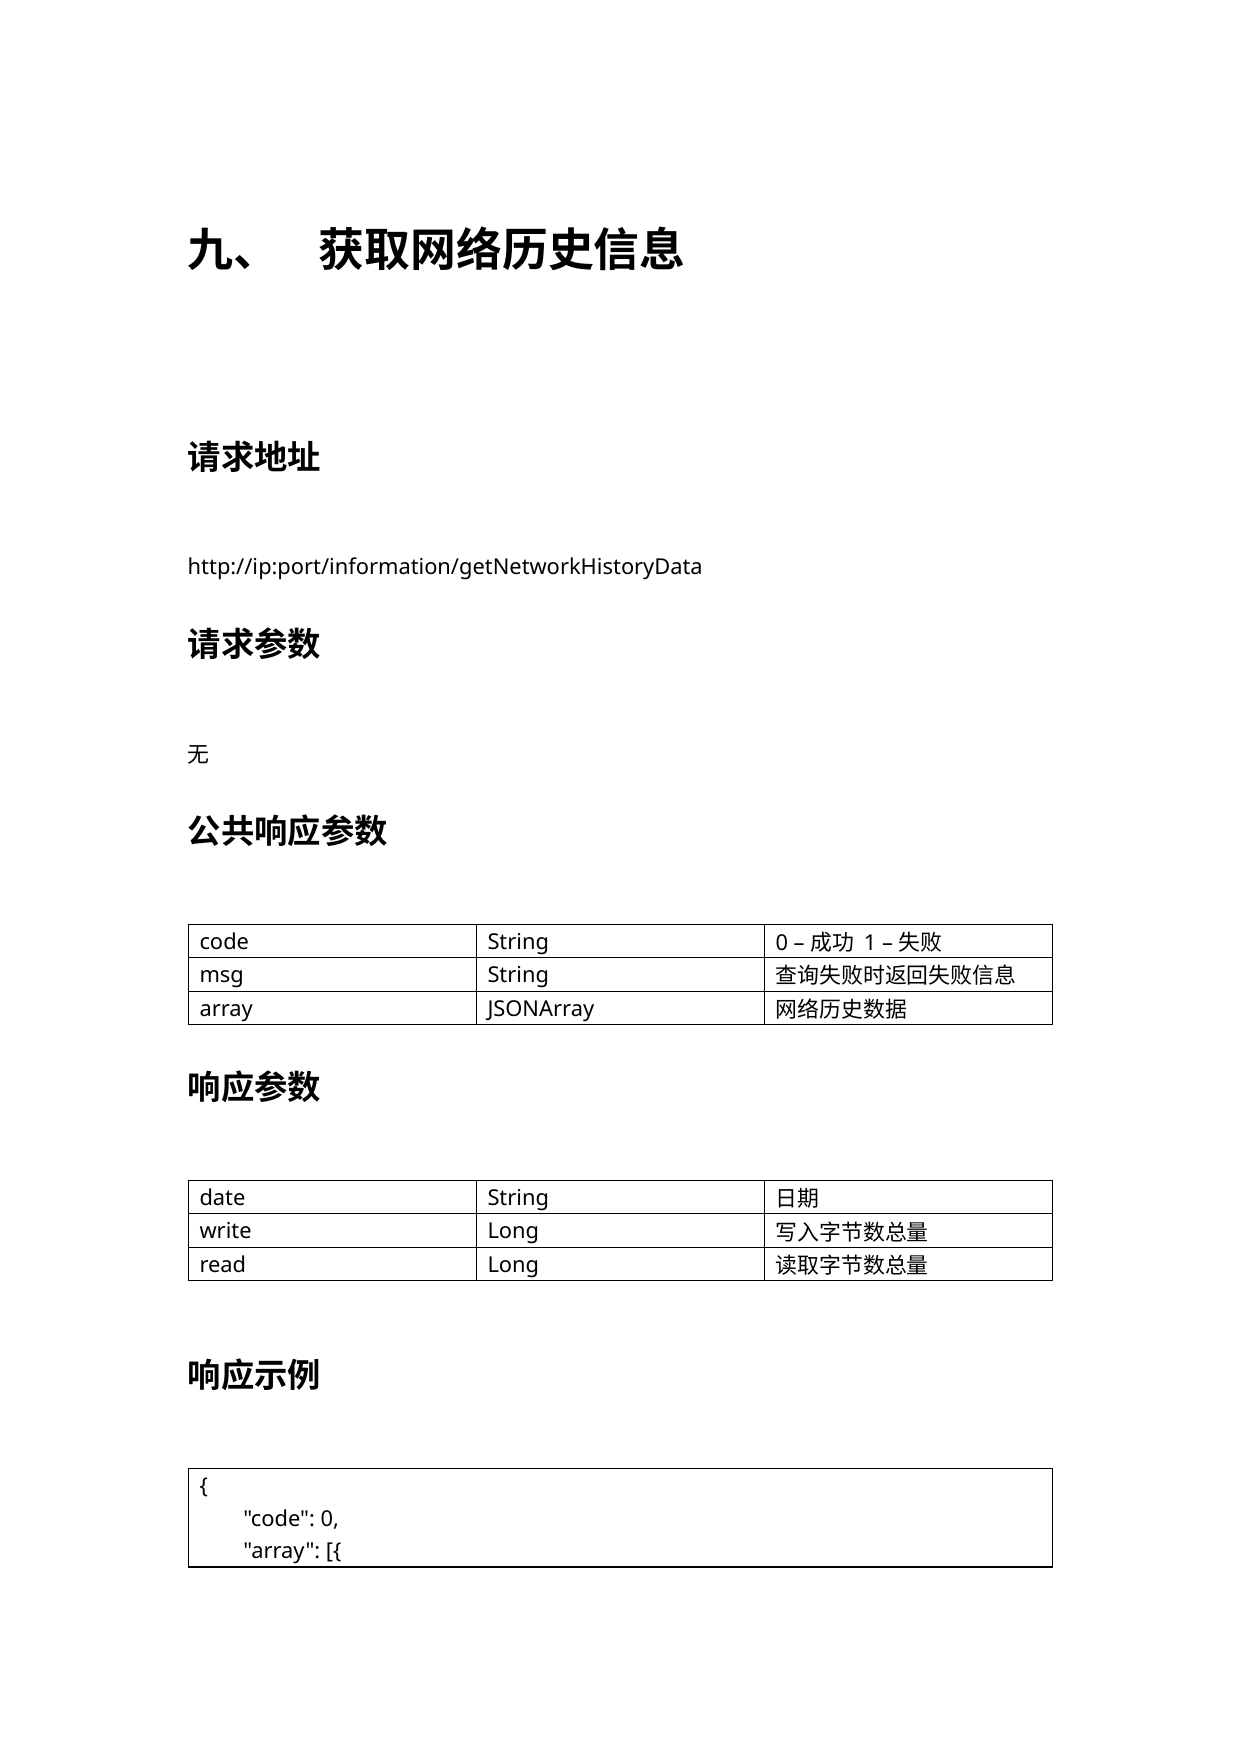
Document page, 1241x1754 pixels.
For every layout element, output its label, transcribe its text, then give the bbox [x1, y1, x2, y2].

subtitle 请求地址 [187, 423, 1053, 488]
table_cell 写入字节数总量 [765, 1214, 1052, 1247]
subtitle 获取网络历史信息 [187, 197, 1053, 295]
table_cell read [189, 1248, 476, 1280]
table_cell Long [477, 1214, 764, 1247]
subtitle 响应示例 [187, 1341, 1053, 1406]
text 无 [187, 737, 1053, 769]
table_header String [477, 1181, 764, 1213]
subtitle 请求参数 [187, 609, 1053, 674]
table_cell 查询失败时返回失败信息 [765, 958, 1052, 991]
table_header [189, 1469, 1052, 1566]
table_cell write [189, 1214, 476, 1247]
table_cell array [189, 992, 476, 1024]
table_header code [189, 925, 476, 957]
table_cell Long [477, 1248, 764, 1280]
table_cell String [477, 958, 764, 991]
table_header 0 – 成功 1 – 失败 [765, 925, 1052, 957]
table_header 日期 [765, 1181, 1052, 1213]
table_header String [477, 925, 764, 957]
table_cell JSONArray [477, 992, 764, 1024]
text http://ip:port/information/getNetworkHistoryData [187, 550, 1053, 582]
table_cell msg [189, 958, 476, 991]
table_cell 读取字节数总量 [765, 1248, 1052, 1280]
table_cell 网络历史数据 [765, 992, 1052, 1024]
subtitle 响应参数 [187, 1052, 1053, 1117]
table_header date [189, 1181, 476, 1213]
subtitle 公共响应参数 [187, 796, 1053, 861]
